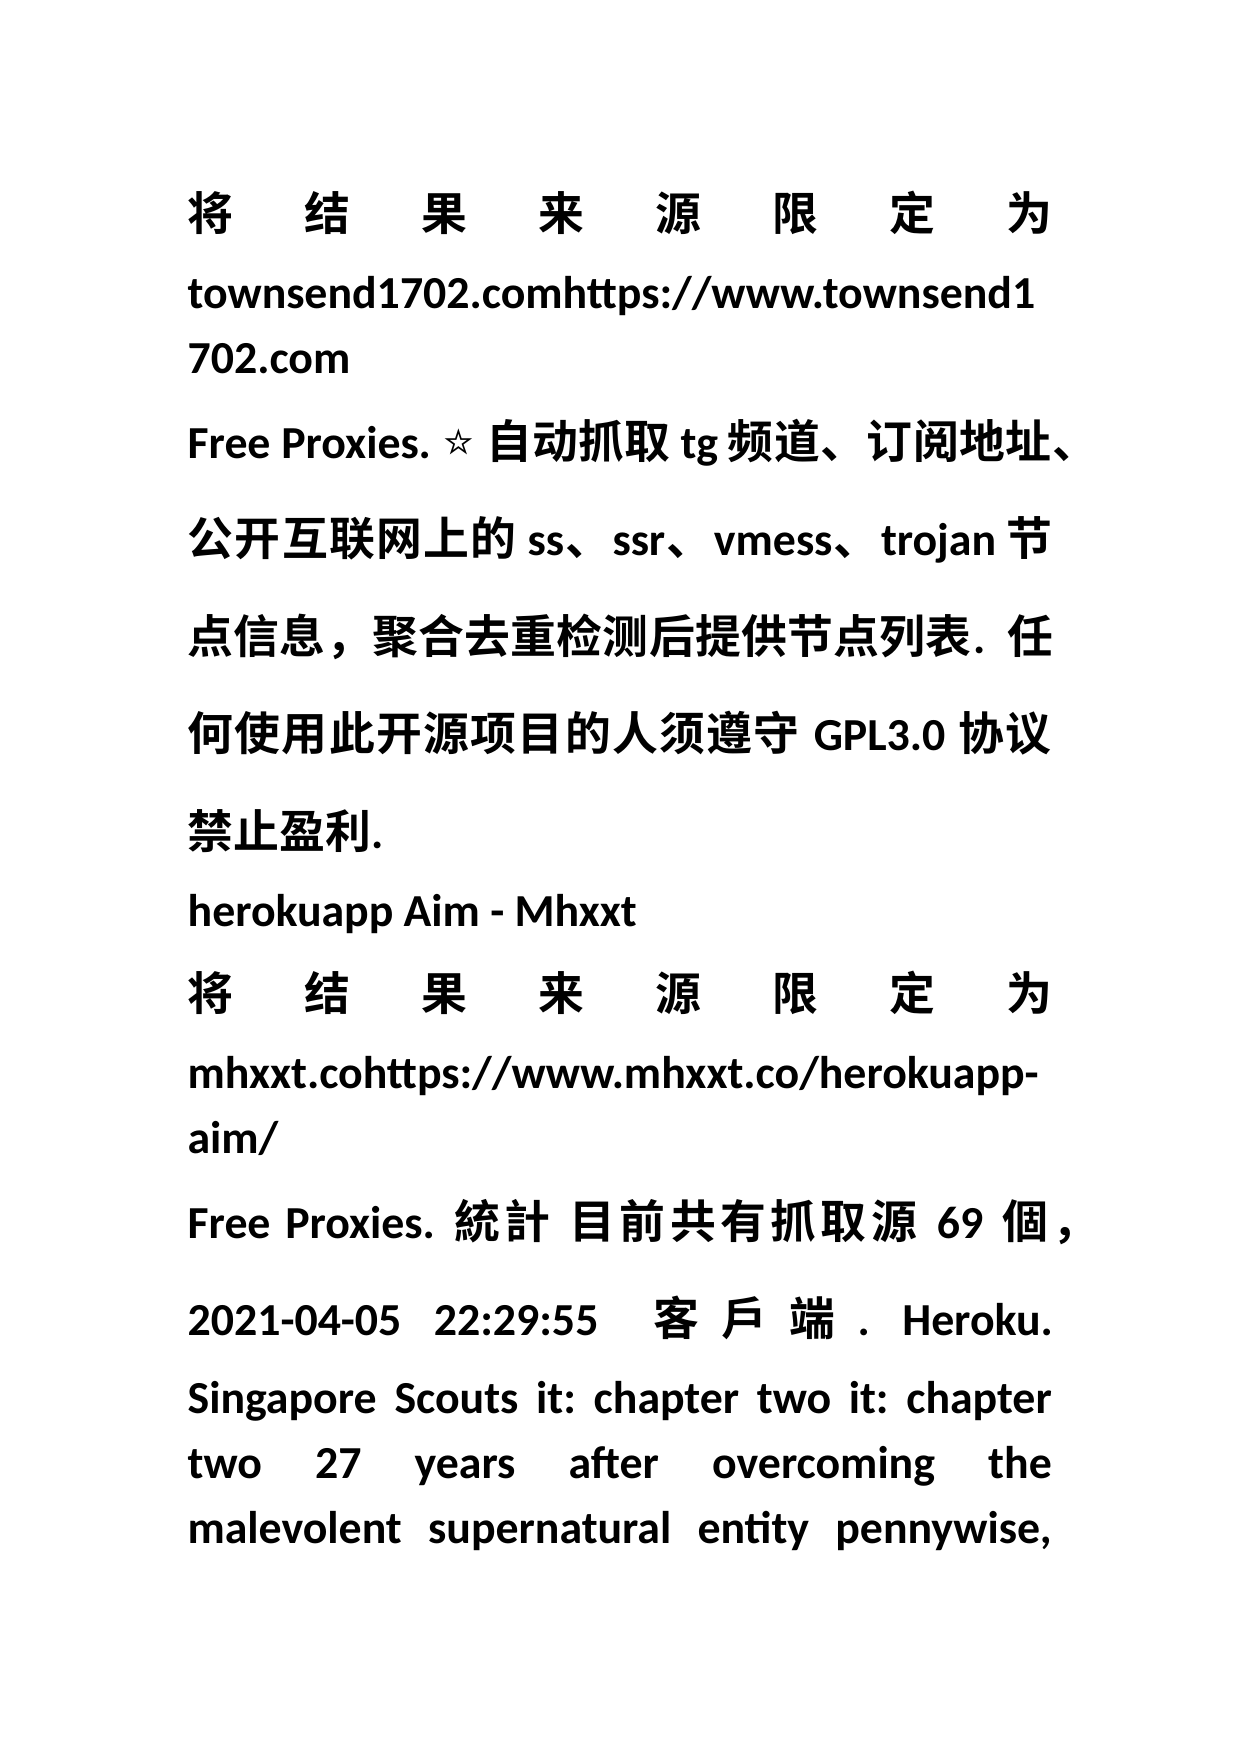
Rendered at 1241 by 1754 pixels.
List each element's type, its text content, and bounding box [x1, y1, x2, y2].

text Free Proxies. ⭐️ 自动抓取tg频道、订阅地址、公开互联网上的ss、ssr、vmess、trojan节点信息，聚合去重检测后提供节点列表. ️ 任何使用此开源项目的人须遵守 GPL3.0 协议，禁止盈利. [187, 389, 1053, 877]
text 将结果来源限定为 townsend1702.comhttps://www.townsend1702.com [187, 162, 1053, 389]
text herokuapp Aim - Mhxxt [187, 877, 1053, 942]
text 将结果来源限定为 mhxxt.cohttps://www.mhxxt.co/herokuapp-aim/ [187, 942, 1053, 1169]
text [187, 1169, 1053, 1559]
